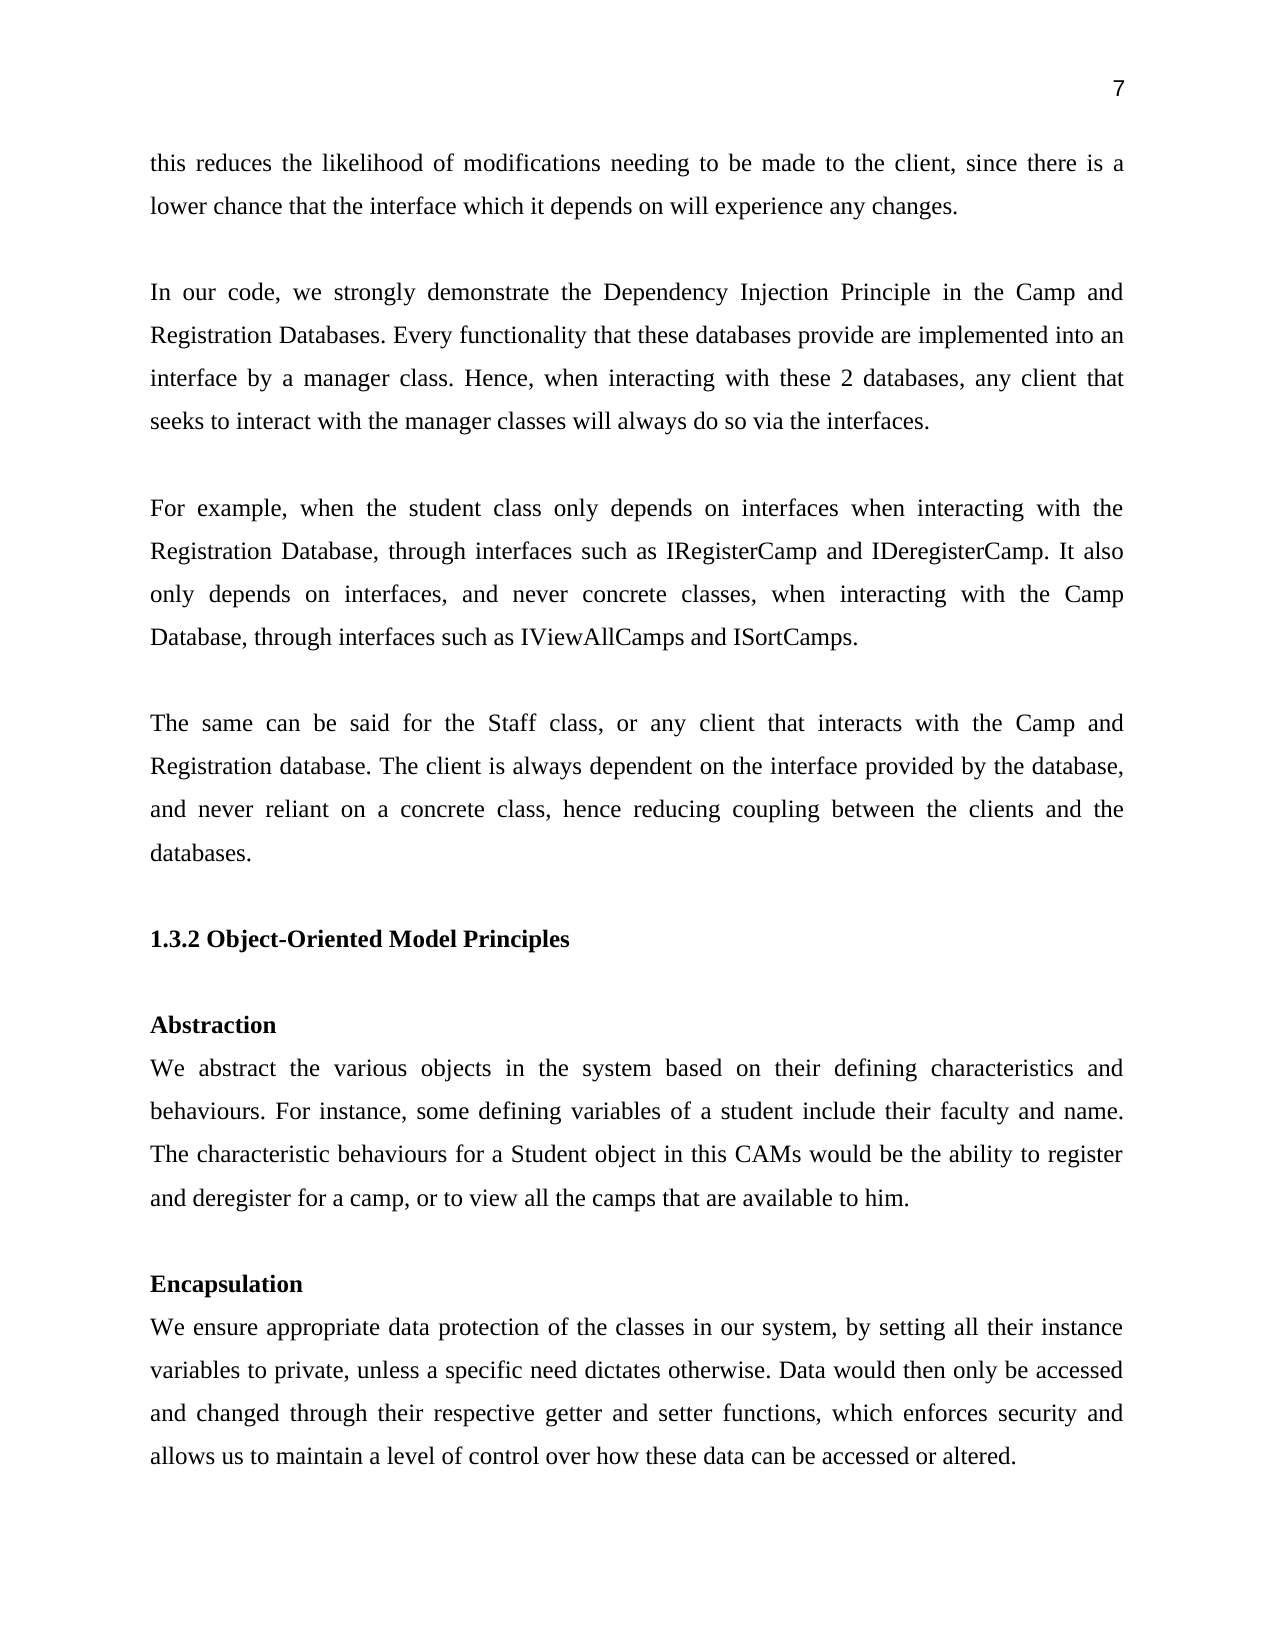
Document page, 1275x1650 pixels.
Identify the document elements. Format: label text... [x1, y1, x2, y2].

text In our code, we strongly demonstrate the Dependency Injection Principle in the Camp and Registration Databases. Every functionality that these databases provide are implemented into an interface by a manager class. Hence, when interacting with these 2 databases, any client that seeks to interact with the manager classes will always do so via the interfaces. [150, 277, 1125, 435]
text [150, 148, 1125, 219]
text We abstract the various objects in the system based on their defining characteristics and behaviours. For instance, some defining variables of a student include their faculty and name. The characteristic behaviours for a Student object in this CAMs would be the ability to register and deregister for a camp, or to view all the camps that are available to him. [150, 1053, 1125, 1211]
text For example, when the student class only depends on interfaces when interacting with the Registration Database, through interfaces such as IRegisterCamp and IDeregisterCamp. It also only depends on interfaces, and never concrete classes, when interacting with the Camp Database, through interfaces such as IViewAllCamps and ISortCamps. [150, 493, 1125, 651]
text We ensure appropriate data protection of the classes in our system, by setting all their instance variables to private, unless a specific need dictates otherwise. Data would then only be accessed and changed through their respective getter and setter functions, which enforces security and allows us to maintain a level of control over how these data can be accessed or altered. [150, 1312, 1125, 1470]
text The same can be said for the Staff class, or any client that interacts with the Camp and Registration database. The client is always dependent on the interface provided by the database, and never reliant on a concrete class, hence reducing coupling between the clients and the databases. [150, 708, 1125, 866]
text Abstraction [150, 1010, 1125, 1039]
text Encapsulation [150, 1269, 1125, 1298]
text 1.3.2 Object-Oriented Model Principles [150, 924, 1125, 953]
